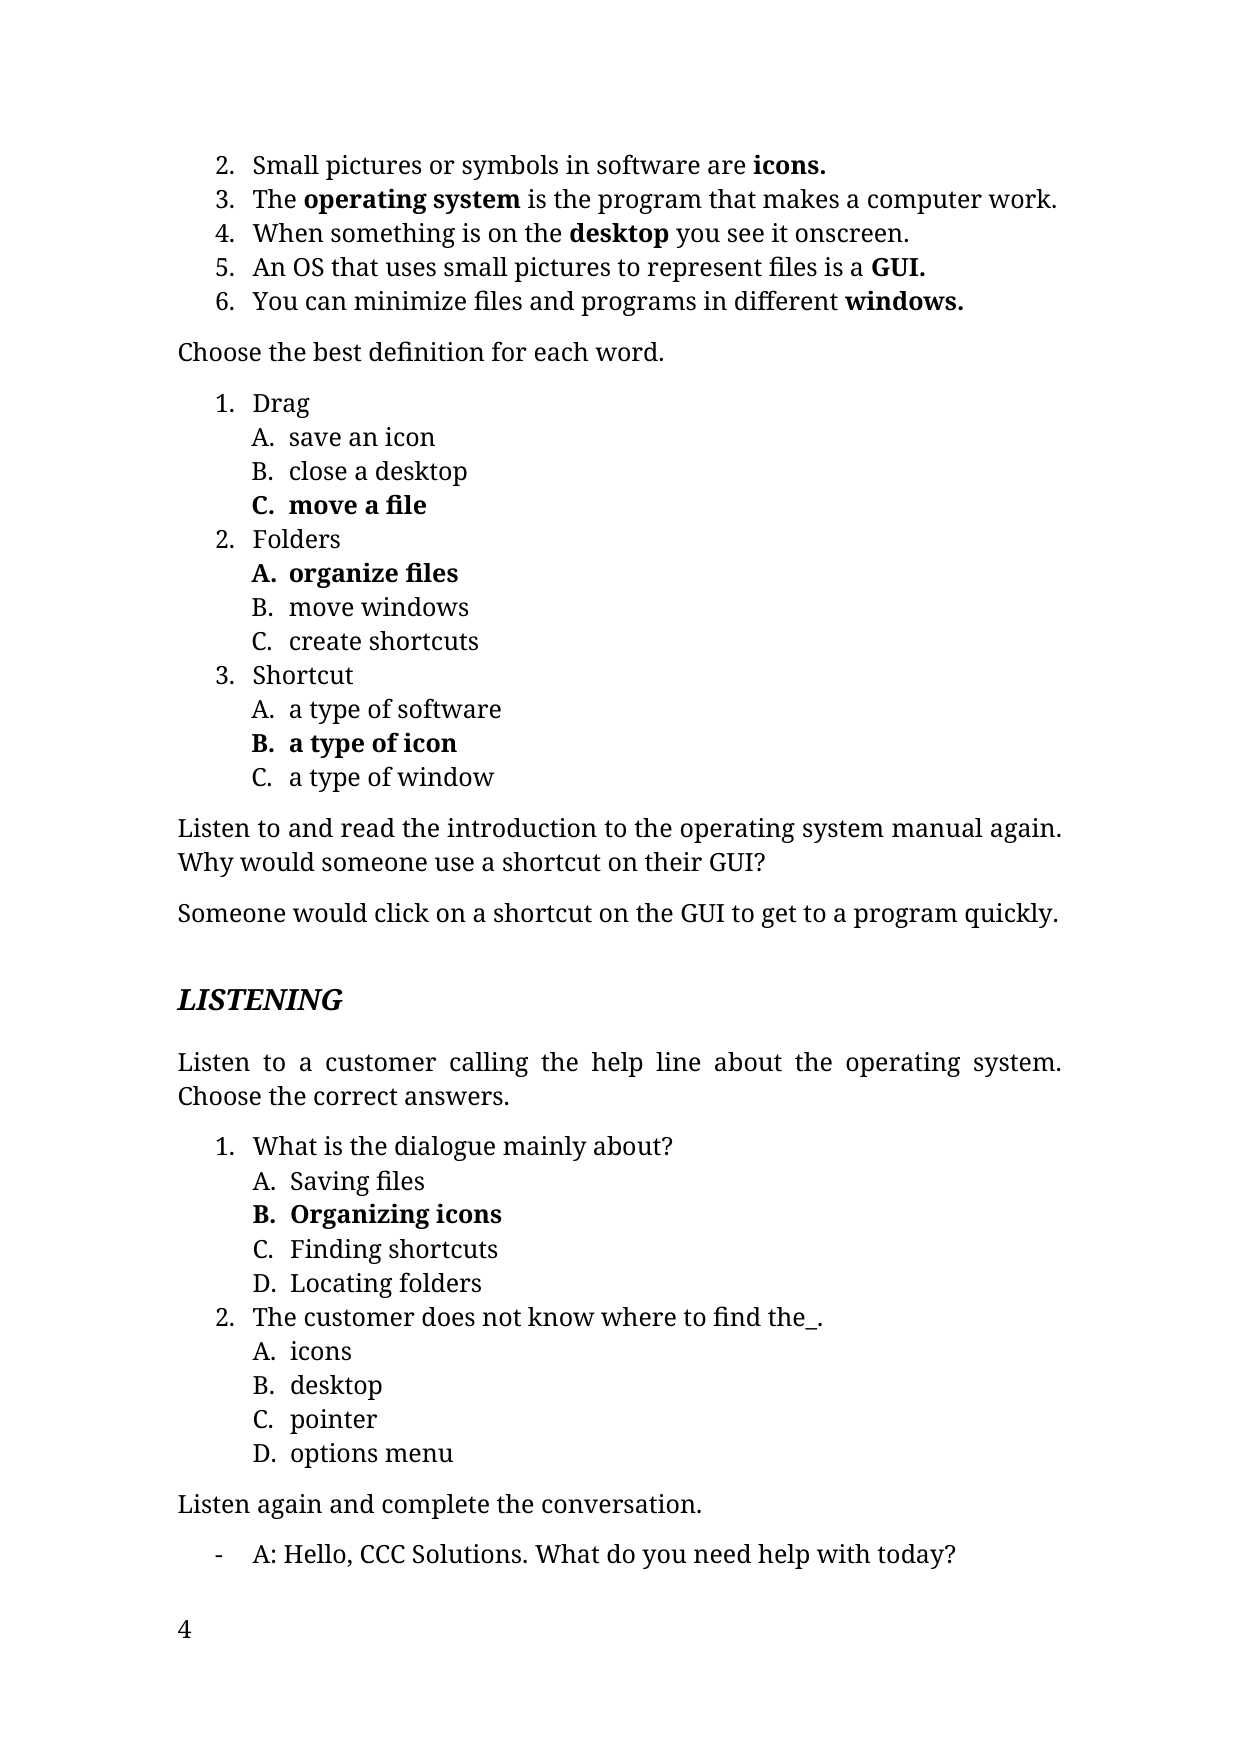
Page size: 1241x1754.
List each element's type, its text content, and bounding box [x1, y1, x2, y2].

list Finding shortcuts [252, 1231, 1063, 1265]
list a type of icon [251, 726, 1063, 760]
list You can minimize files and programs in different windows. [215, 284, 1063, 318]
list An OS that uses small pictures to represent files is a GUI. [215, 250, 1063, 284]
list Drag [215, 385, 1063, 419]
list A: Hello, CCC Solutions. What do you need help with today? [215, 1537, 1063, 1571]
list Small pictures or symbols in software are icons. [215, 148, 1063, 182]
text Listen again and complete the conversation. [177, 1486, 1063, 1520]
list options menu [252, 1436, 1063, 1470]
list a type of software [251, 692, 1063, 726]
list close a desktop [251, 453, 1063, 487]
subtitle LISTENING [177, 979, 1063, 1019]
text Choose the best definition for each word. [177, 334, 1063, 369]
list Organizing icons [252, 1197, 1063, 1231]
list Shortcut [215, 658, 1063, 692]
list Locating folders [252, 1265, 1063, 1299]
list move windows [251, 590, 1063, 624]
text Listen to and read the introduction to the operating system manual again. Why would someone use a shortcut on their GUI? [177, 811, 1063, 879]
text Listen to a customer calling the help line about the operating system. Choose the correct answers. [177, 1044, 1063, 1112]
list icons [252, 1333, 1063, 1367]
list save an icon [251, 419, 1063, 453]
list The customer does not know where to find the_. [215, 1299, 1063, 1333]
list move a file [251, 487, 1063, 522]
list The operating system is the program that makes a computer work. [215, 182, 1063, 216]
list Folders [215, 522, 1063, 556]
list a type of window [251, 760, 1063, 794]
list organize files [251, 556, 1063, 590]
list Saving files [252, 1163, 1063, 1197]
list create shortcuts [251, 624, 1063, 658]
text Someone would click on a shortcut on the GUI to get to a program quickly. [177, 896, 1063, 929]
list What is the dialogue mainly about? [215, 1129, 1063, 1163]
list When something is on the desktop you see it onscreen. [215, 216, 1063, 250]
list desktop [252, 1367, 1063, 1402]
list pointer [252, 1402, 1063, 1436]
